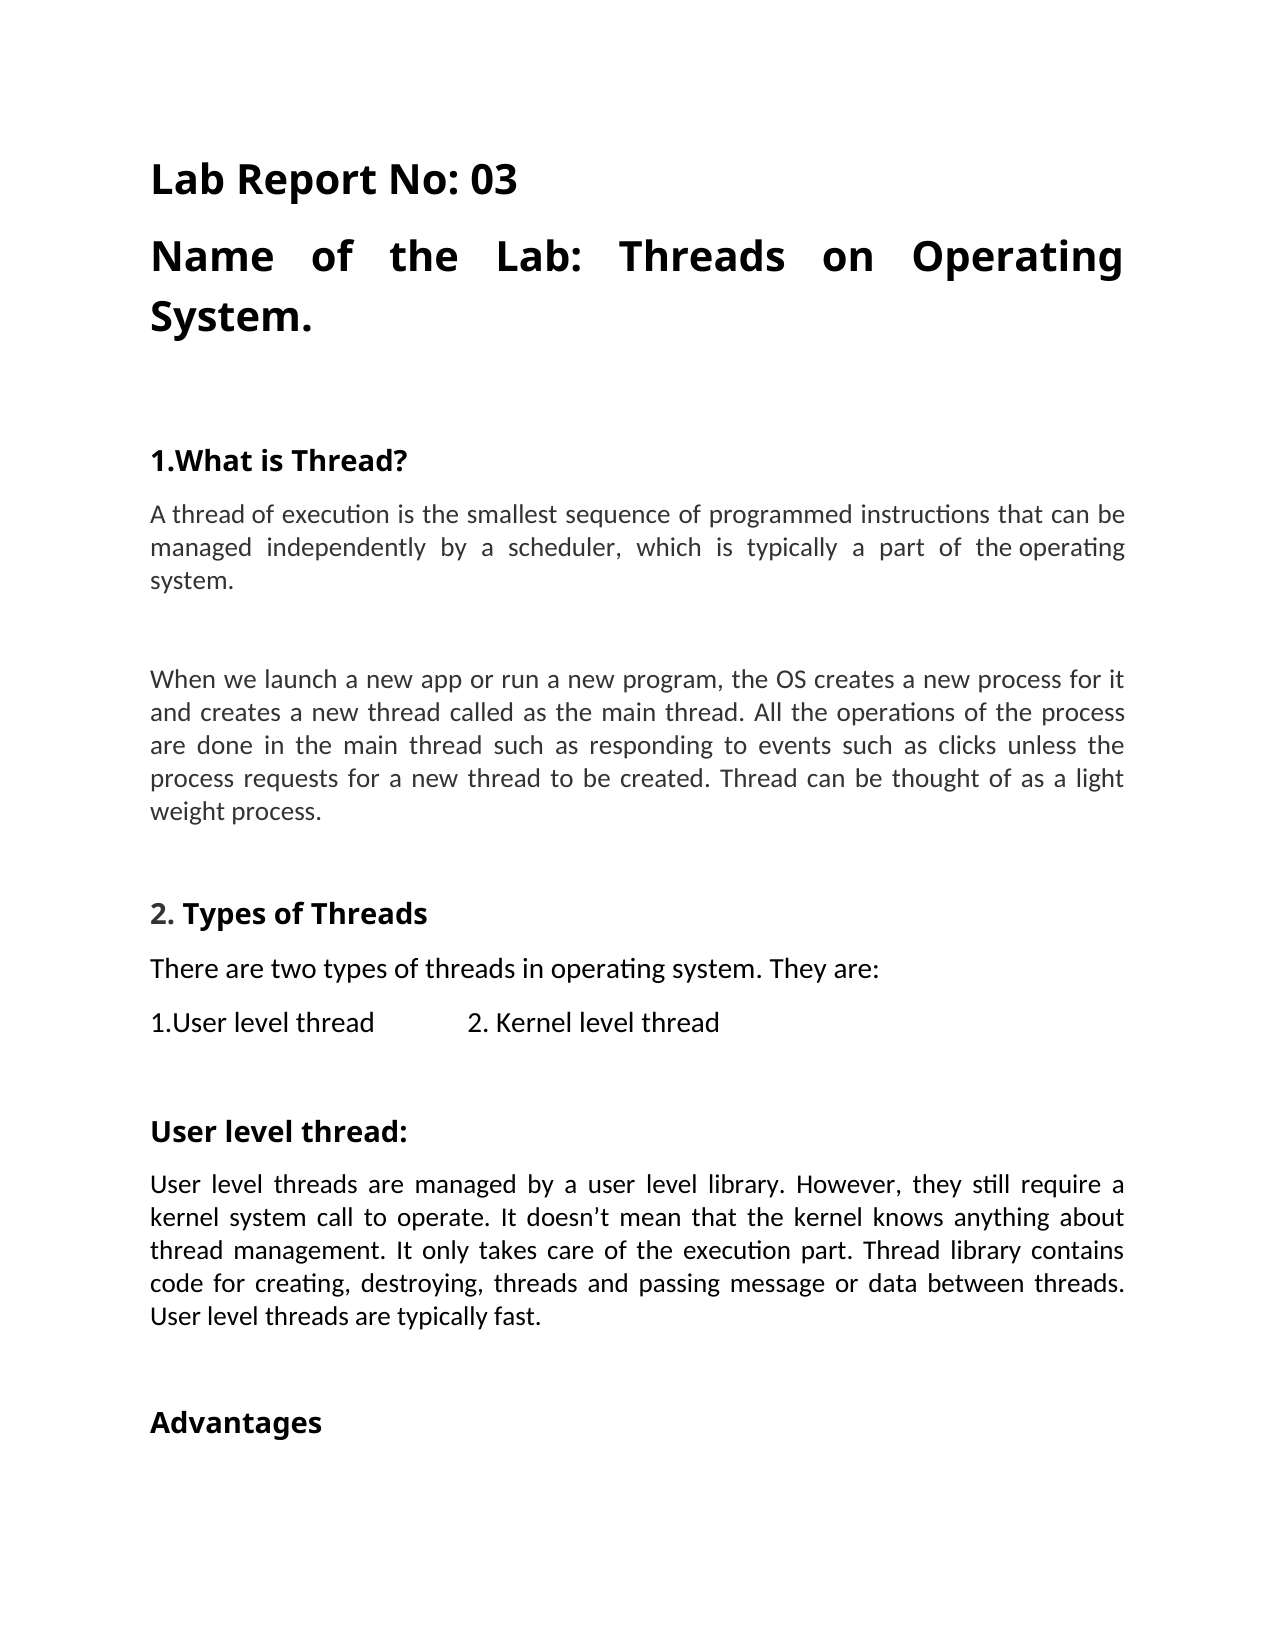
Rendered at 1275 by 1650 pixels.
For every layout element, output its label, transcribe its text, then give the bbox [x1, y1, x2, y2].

text There are two types of threads in operating system. They are: [150, 950, 1125, 986]
text 2. Types of Threads [150, 894, 1125, 933]
text Advantages [150, 1403, 1125, 1442]
text Name of the Lab: Threads on Operating System. [150, 227, 1125, 344]
text User level threads are managed by a user level library. However, they still require a kernel system call to operate. It doesn’t mean that the kernel knows anything about thread management. It only takes care of the execution part. Thread library contains code for creating, destroying, threads and passing message or data between threads. User level threads are typically fast. [150, 1167, 1125, 1332]
text A thread of execution is the smallest sequence of programmed instructions that can be managed independently by a scheduler, which is typically a part of the operating system. [150, 497, 1125, 596]
text 1.What is Thread? [150, 440, 1125, 480]
text When we launch a new app or run a new program, the OS creates a new process for it and creates a new thread called as the main thread. All the operations of the process are done in the main thread such as responding to events such as clicks unless the process requests for a new thread to be created. Thread can be thought of as a light weight process. [150, 662, 1125, 827]
text 1.User level thread 2. Kernel level thread [150, 1004, 1125, 1040]
text User level thread: [150, 1111, 1125, 1151]
text Lab Report No: 03 [150, 150, 1125, 207]
